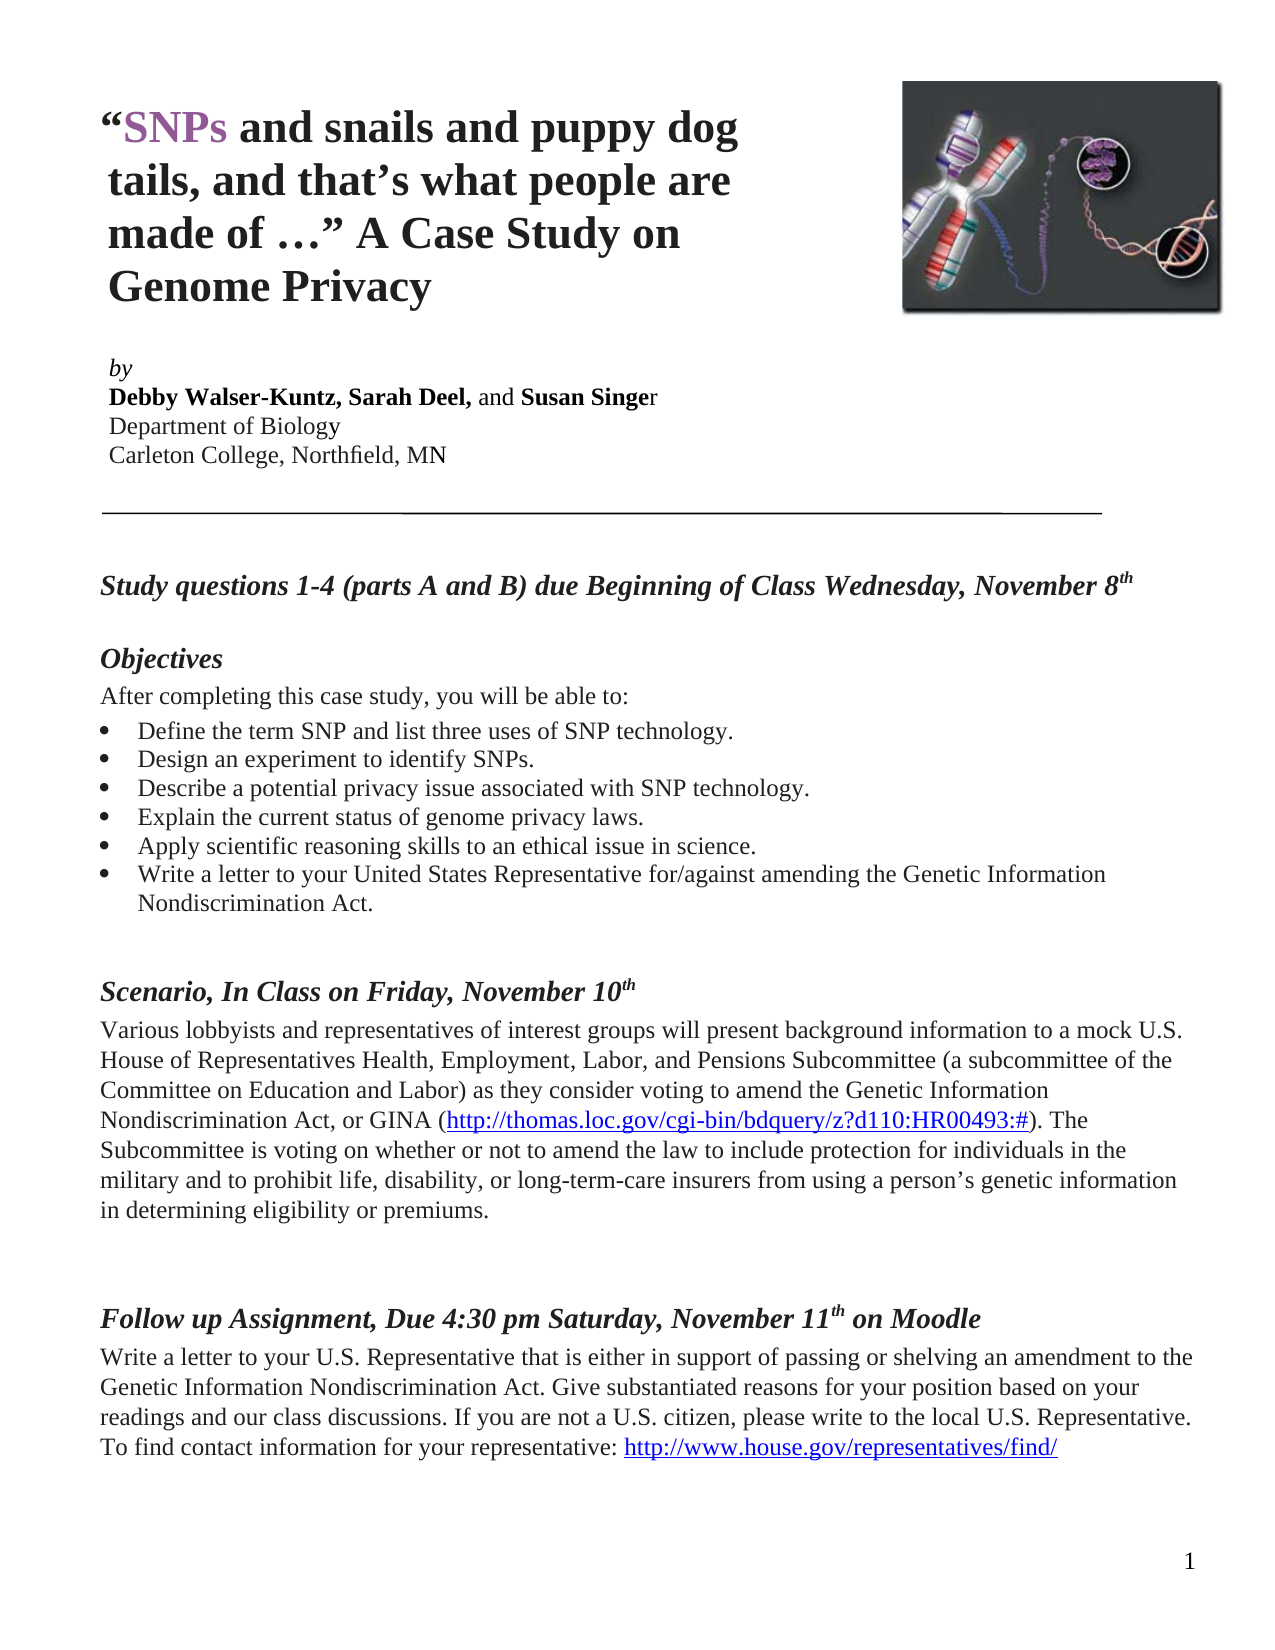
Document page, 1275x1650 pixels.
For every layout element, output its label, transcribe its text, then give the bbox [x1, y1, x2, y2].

text Various lobbyists and representatives of interest groups will present background information to a mock U.S. House of Representatives Health, Employment, Labor, and Pensions Subcommittee (a subcommittee of the Committee on Education and Labor) as they consider voting to amend the Genetic Information Nondiscrimination Act, or GINA (http://thomas.loc.gov/cgi-bin/bdquery/z?d110:HR00493:#). The Subcommittee is voting on whether or not to amend the law to include protection for individuals in the military and to prohibit life, disability, or long-term-care insurers from using a person’s genetic information in determining eligibility or premiums. [100, 1014, 1196, 1224]
list Define the term SNP and list three uses of SNP technology. [100, 716, 1196, 744]
text Scenario, In Class on Friday, November 10th [100, 974, 1196, 1008]
list Write a letter to your United States Representative for/against amending the Genetic Information Nondiscrimination Act. [100, 859, 1196, 917]
list Describe a potential privacy issue associated with SNP technology. [100, 773, 1196, 802]
text Write a letter to your U.S. Representative that is either in support of passing or shelving an amendment to the Genetic Information Nondiscrimination Act. Give substantiated reasons for your position based on your readings and our class discussions. If you are not a U.S. citizen, please write to the local U.S. Representative. To find contact information for your representative: http://www.house.gov/representatives/find/ [100, 1341, 1196, 1461]
text Objectives [100, 641, 1196, 674]
text After completing this case study, you will be able to: [100, 681, 1196, 709]
text Debby Walser-Kuntz, Sarah Deel, and Susan Singer Department of Biology Carleton College, Northﬁeld, MN [109, 382, 1196, 503]
list Design an experiment to identify SNPs. [100, 744, 1196, 773]
list Explain the current status of genome privacy laws. [100, 802, 1196, 831]
text “SNPs and snails and puppy dog tails, and that’s what people are made of …” A Case Study on Genome Privacy [100, 100, 836, 311]
list Apply scientific reasoning skills to an ethical issue in science. [100, 831, 1196, 859]
text by [109, 352, 1196, 382]
text Study questions 1-4 (parts A and B) due Beginning of Class Wednesday, November 8th [100, 568, 1196, 601]
picture [902, 81, 1225, 317]
text Follow up Assignment, Due 4:30 pm Saturday, November 11th on Moodle [100, 1301, 1196, 1334]
